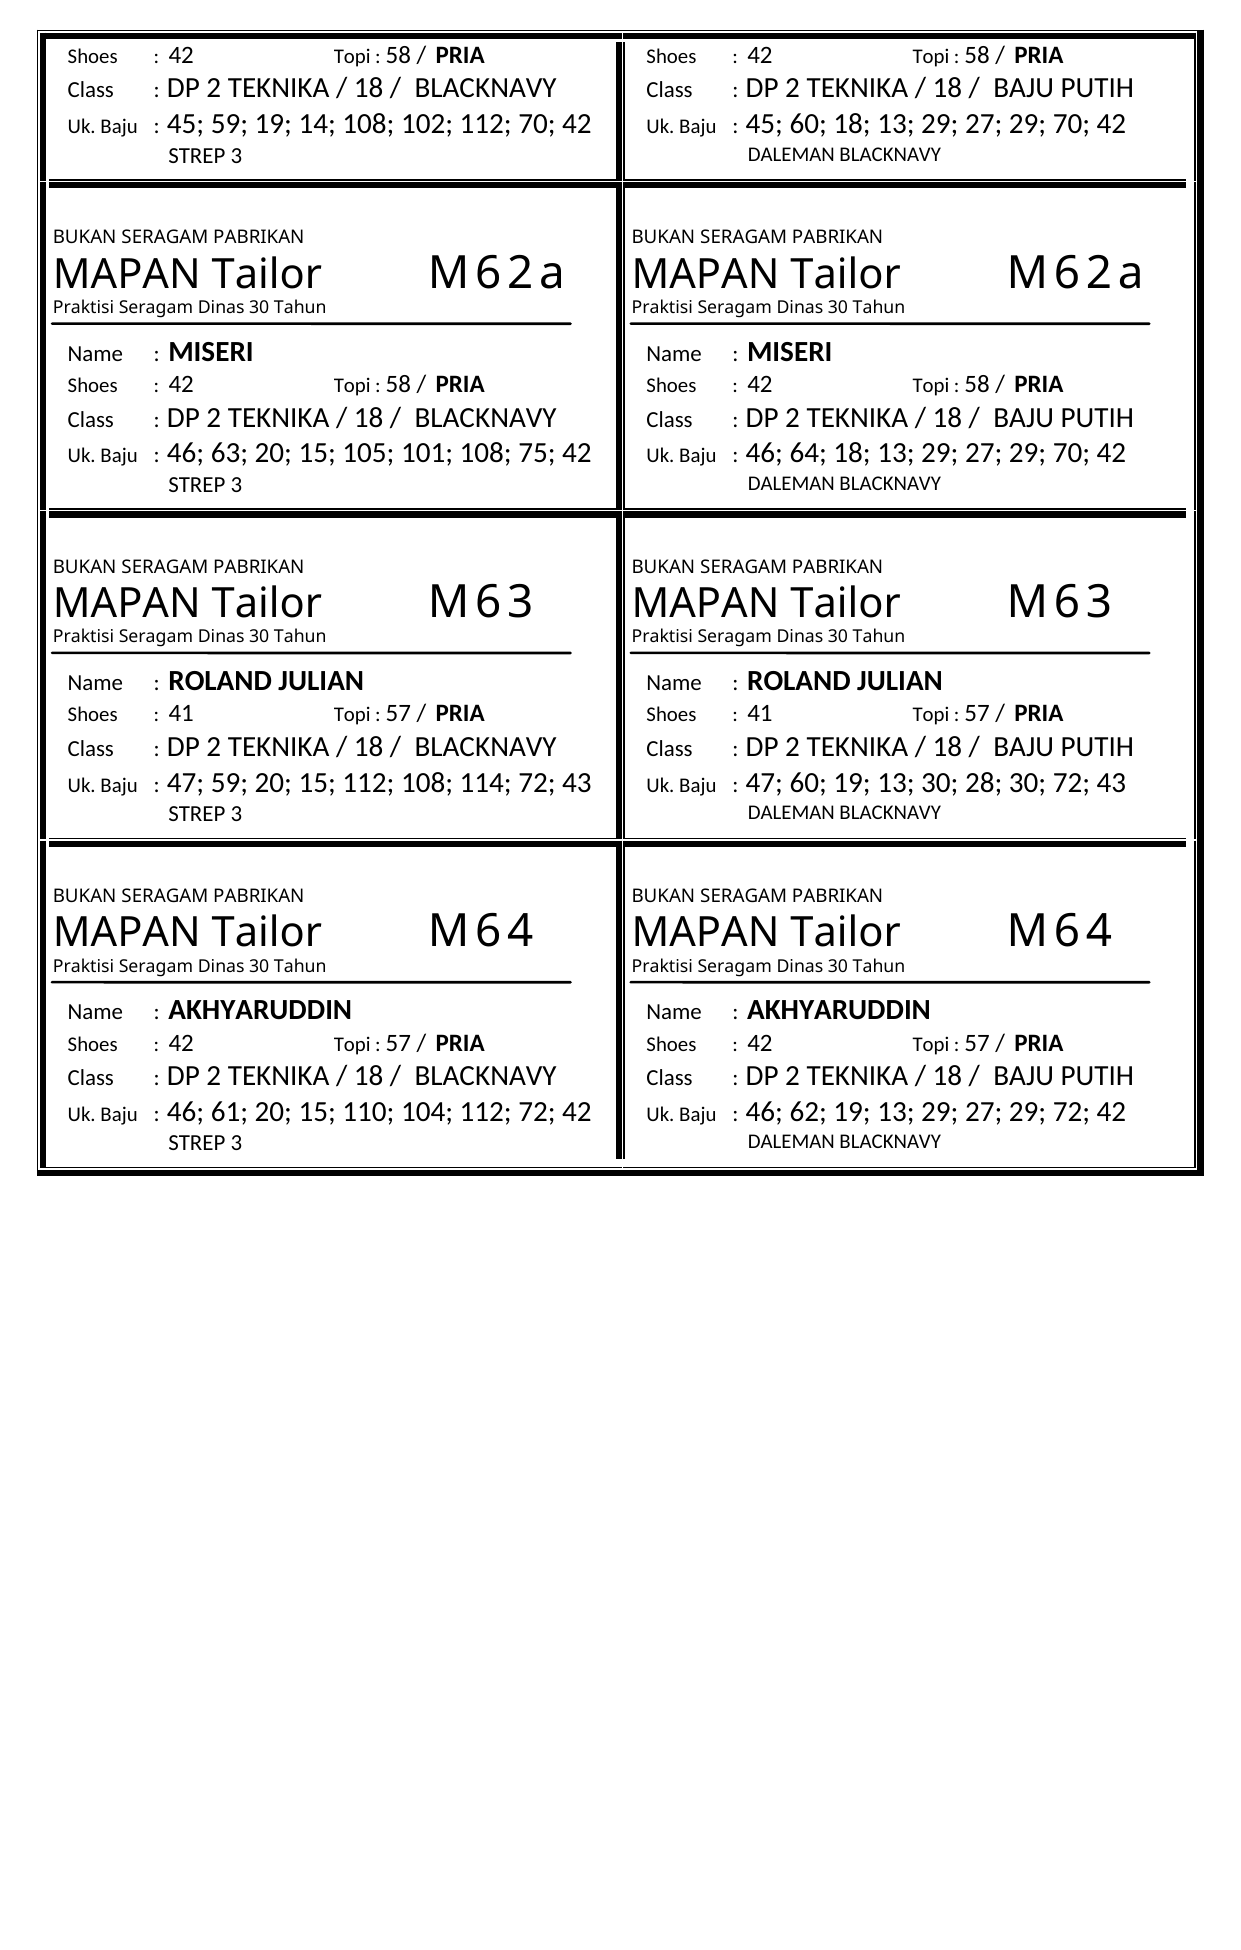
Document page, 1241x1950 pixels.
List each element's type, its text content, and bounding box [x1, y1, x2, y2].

table_cell BUKAN SERAGAM PABRIKAN MAPAN Tailor M64 Praktisi Seragam Dinas 30 Tahun Name : AKHYARUDDIN Shoes : 42 Topi : 57 / PRIA Class : DP 2 TEKNIKA / 18 / BLACKNAVY Uk. Baju : 46; 61; 20; 15; 110; 104; 112; 72; 42 STREP 3 [41, 838, 620, 1167]
table_cell BUKAN SERAGAM PABRIKAN MAPAN Tailor M62a Praktisi Seragam Dinas 30 Tahun Name : MISERI Shoes : 42 Topi : 58 / PRIA Class : DP 2 TEKNIKA / 18 / BLACKNAVY Uk. Baju : 46; 63; 20; 15; 105; 101; 108; 75; 42 STREP 3 [41, 179, 620, 508]
table_cell BUKAN SERAGAM PABRIKAN MAPAN Tailor M63 Praktisi Seragam Dinas 30 Tahun Name : ROLAND JULIAN Shoes : 41 Topi : 57 / PRIA Class : DP 2 TEKNIKA / 18 / BLACKNAVY Uk. Baju : 47; 59; 20; 15; 112; 108; 114; 72; 43 STREP 3 [41, 508, 620, 837]
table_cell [620, 31, 1197, 179]
table_cell BUKAN SERAGAM PABRIKAN MAPAN Tailor M63 Praktisi Seragam Dinas 30 Tahun Name : ROLAND JULIAN Shoes : 41 Topi : 57 / PRIA Class : DP 2 TEKNIKA / 18 / BAJU PUTIH Uk. Baju : 47; 60; 19; 13; 30; 28; 30; 72; 43 DALEMAN BLACKNAVY [620, 508, 1197, 837]
table_cell BUKAN SERAGAM PABRIKAN MAPAN Tailor M62a Praktisi Seragam Dinas 30 Tahun Name : MISERI Shoes : 42 Topi : 58 / PRIA Class : DP 2 TEKNIKA / 18 / BAJU PUTIH Uk. Baju : 46; 64; 18; 13; 29; 27; 29; 70; 42 DALEMAN BLACKNAVY [620, 179, 1197, 508]
table_cell BUKAN SERAGAM PABRIKAN MAPAN Tailor M64 Praktisi Seragam Dinas 30 Tahun Name : AKHYARUDDIN Shoes : 42 Topi : 57 / PRIA Class : DP 2 TEKNIKA / 18 / BAJU PUTIH Uk. Baju : 46; 62; 19; 13; 29; 27; 29; 72; 42 DALEMAN BLACKNAVY [620, 838, 1197, 1167]
